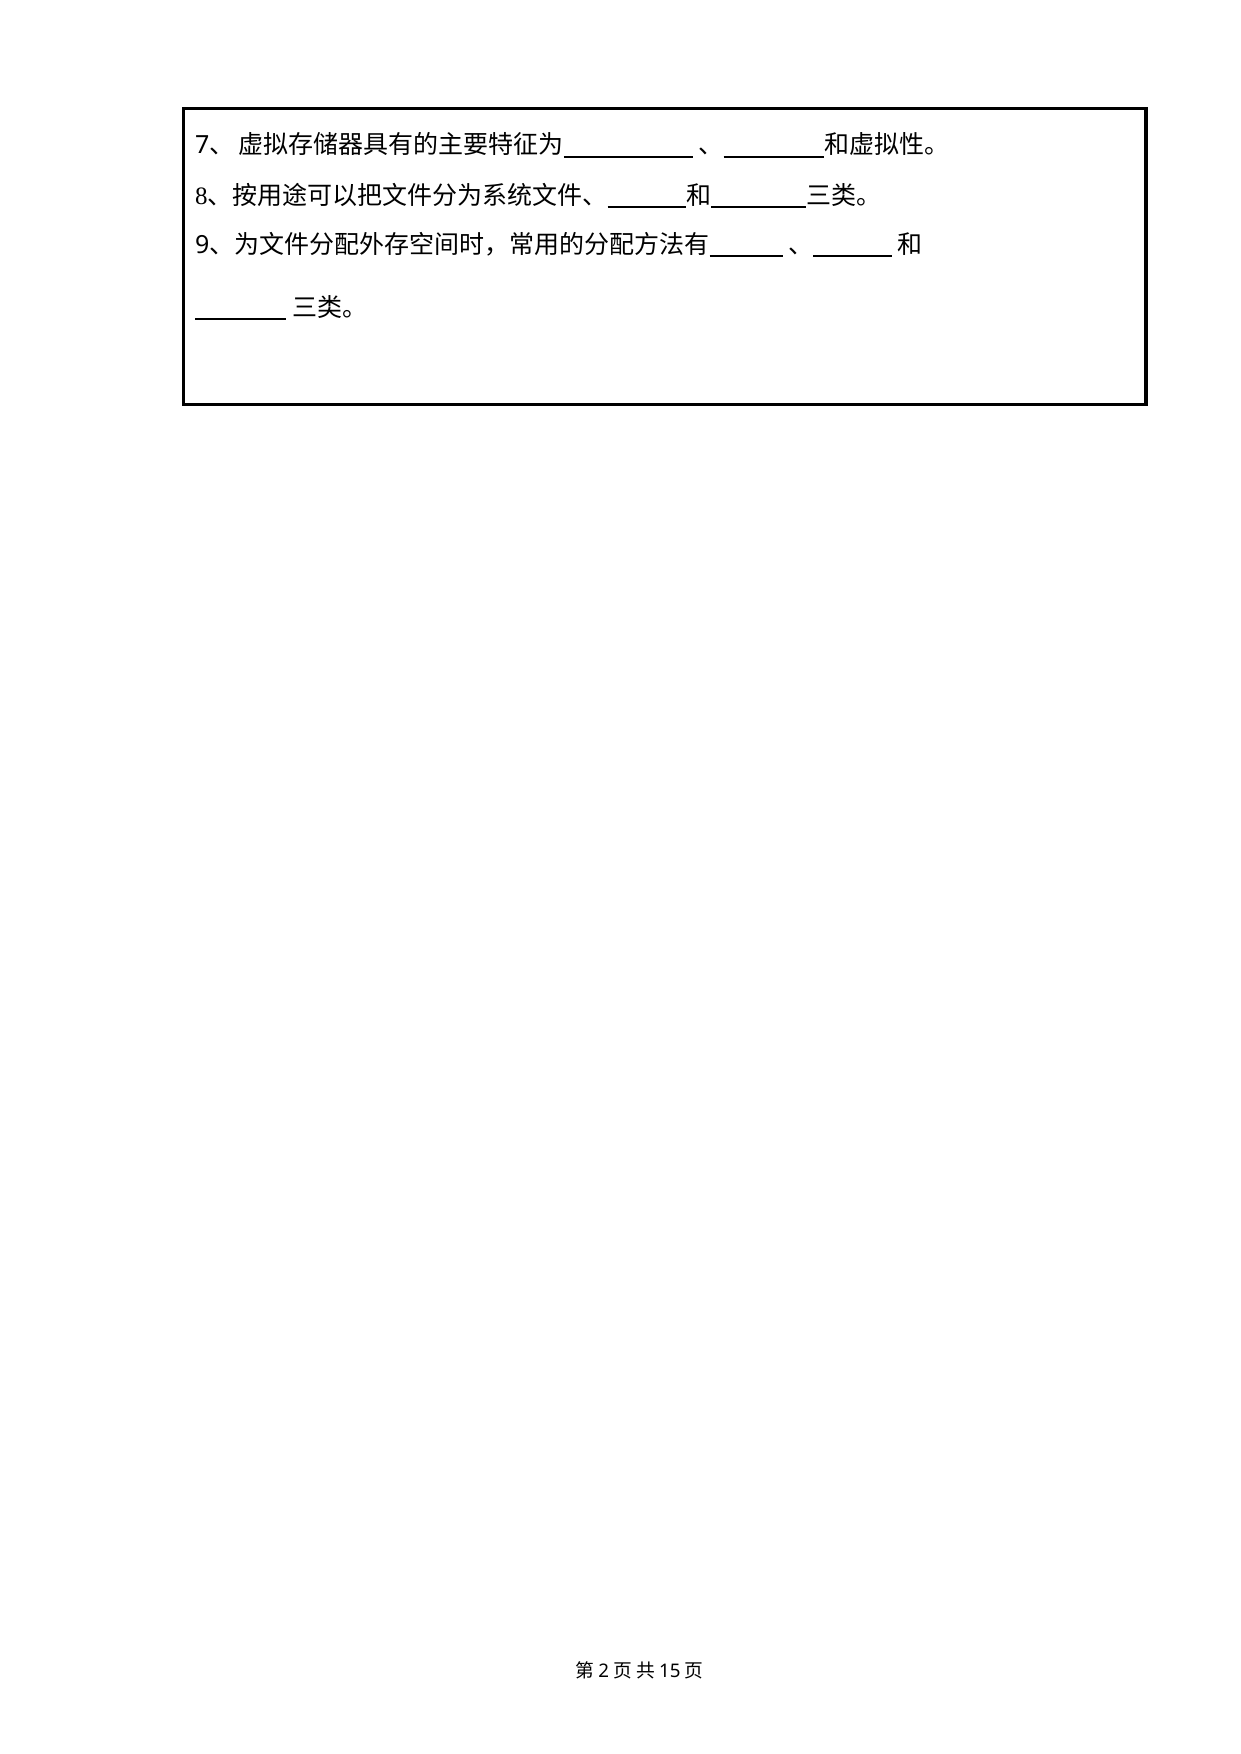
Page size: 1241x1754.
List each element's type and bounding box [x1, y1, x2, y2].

table_header [185, 110, 1144, 403]
